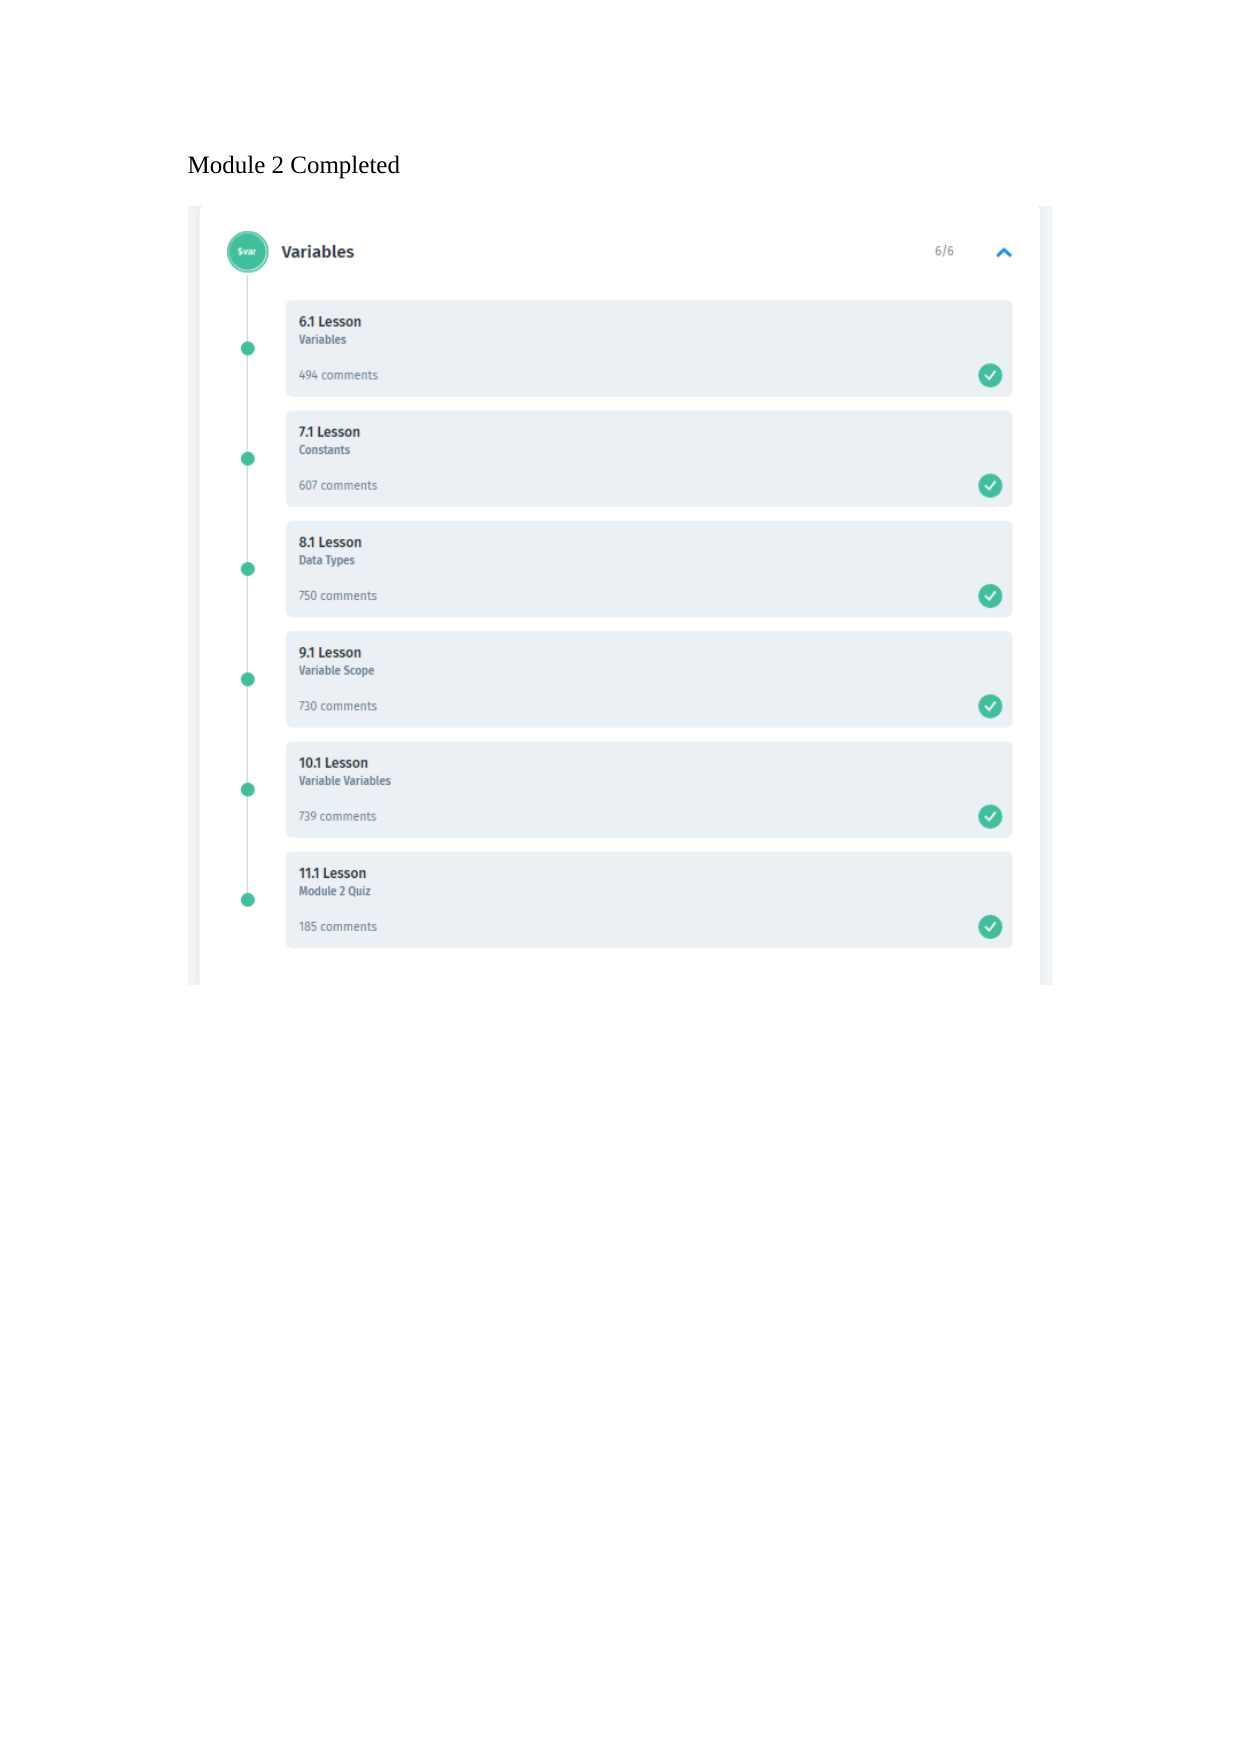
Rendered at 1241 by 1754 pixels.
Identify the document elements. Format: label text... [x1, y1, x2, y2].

picture [187, 206, 1053, 985]
text Module 2 Completed [187, 150, 1053, 206]
